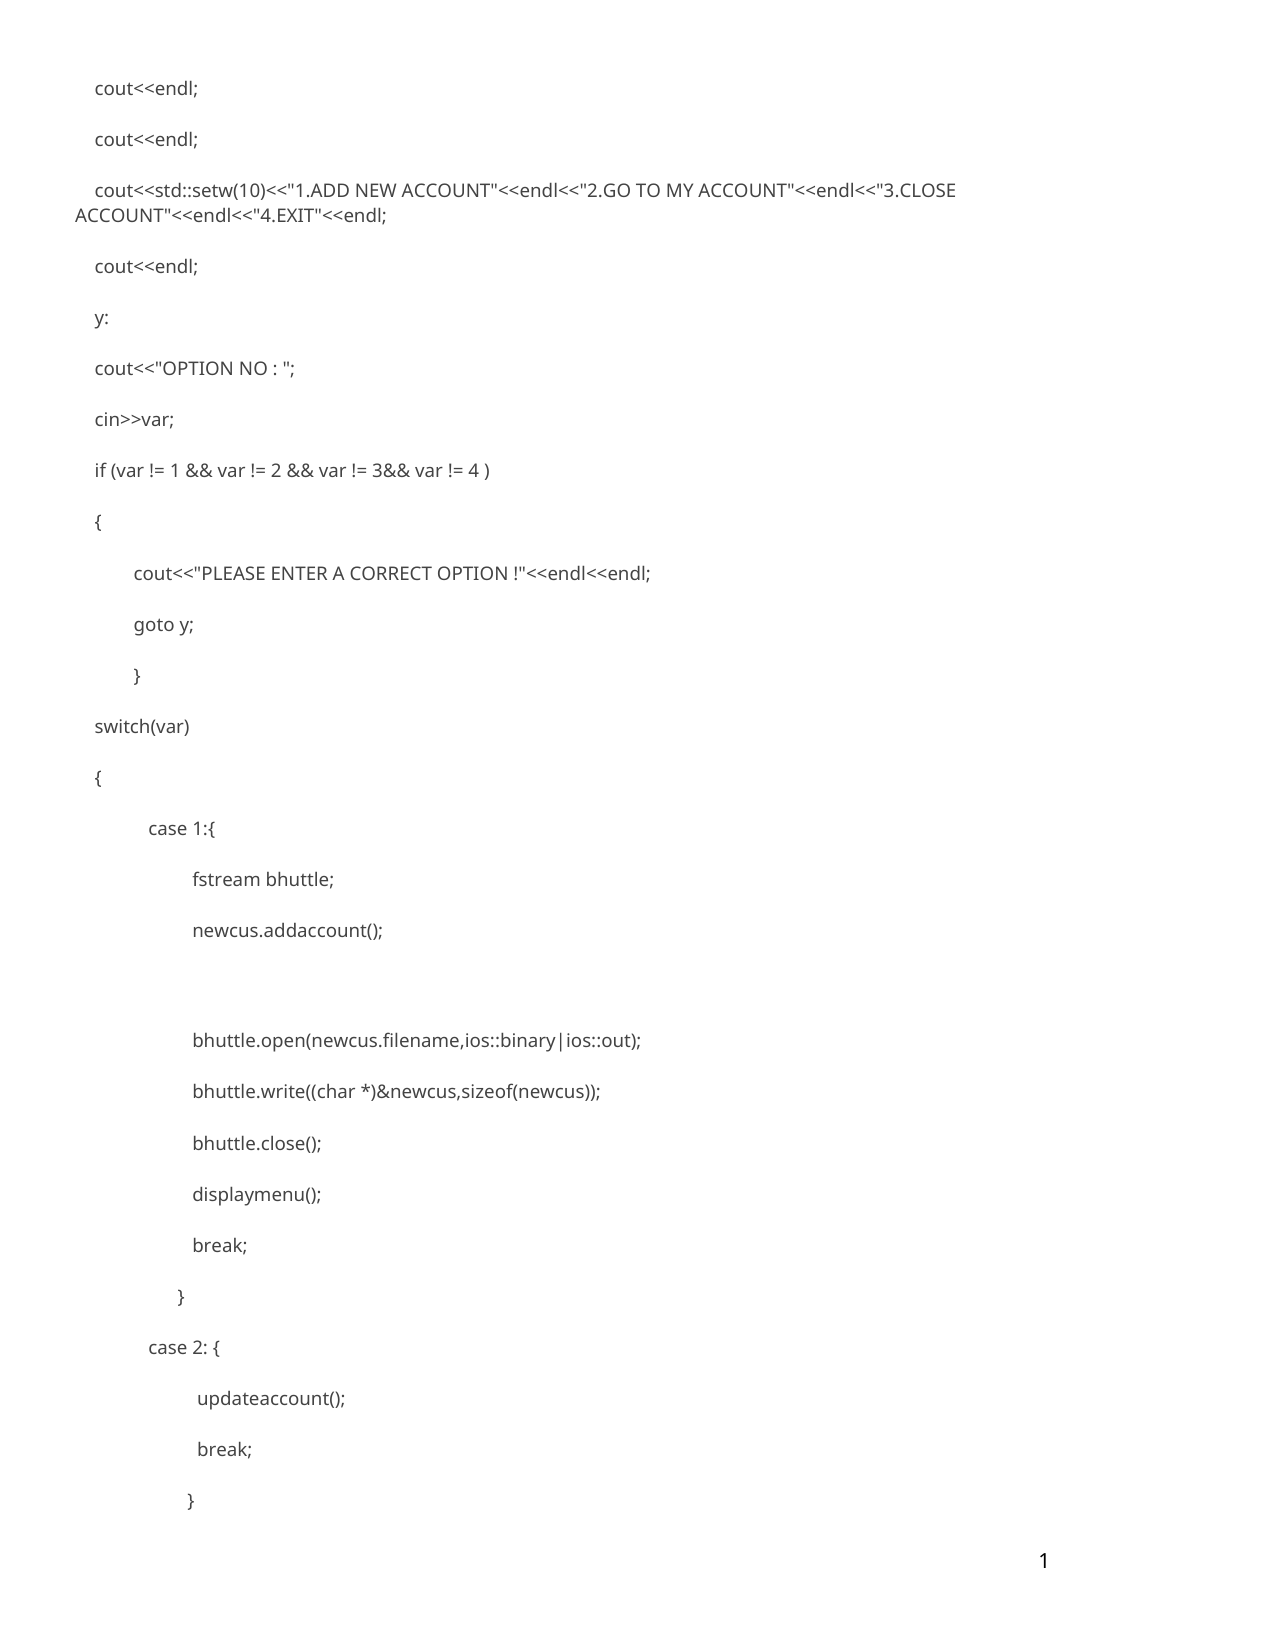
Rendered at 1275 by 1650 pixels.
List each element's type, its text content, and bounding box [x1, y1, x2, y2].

text cout<<endl; [75, 254, 1200, 279]
text updateaccount(); [75, 1385, 1200, 1411]
text } [75, 662, 1200, 687]
text } [75, 1487, 1200, 1513]
text cout<<std::setw(10)<<"1.ADD NEW ACCOUNT"<<endl<<"2.GO TO MY ACCOUNT"<<endl<<"3.CLOSE ACCOUNT"<<endl<<"4.EXIT"<<endl; [75, 177, 1200, 228]
text case 1:{ [75, 815, 1200, 841]
text { [75, 509, 1200, 534]
text cout<<endl; [75, 126, 1200, 152]
text bhuttle.close(); [75, 1130, 1200, 1155]
text goto y; [75, 611, 1200, 636]
text y: [75, 305, 1200, 330]
text bhuttle.open(newcus.filename,ios::binary|ios::out); [75, 1028, 1200, 1053]
text case 2: { [75, 1334, 1200, 1359]
text break; [75, 1232, 1200, 1257]
text break; [75, 1436, 1200, 1462]
text cout<<"OPTION NO : "; [75, 356, 1200, 381]
text bhuttle.write((char *)&newcus,sizeof(newcus)); [75, 1079, 1200, 1104]
text cout<<endl; [75, 75, 1200, 101]
text if (var != 1 && var != 2 && var != 3&& var != 4 ) [75, 458, 1200, 483]
text } [75, 1283, 1200, 1308]
text { [75, 764, 1200, 789]
text displaymenu(); [75, 1181, 1200, 1206]
text cout<<"PLEASE ENTER A CORRECT OPTION !"<<endl<<endl; [75, 560, 1200, 585]
text fstream bhuttle; [75, 866, 1200, 892]
text cin>>var; [75, 407, 1200, 432]
text switch(var) [75, 713, 1200, 738]
text newcus.addaccount(); [75, 917, 1200, 943]
